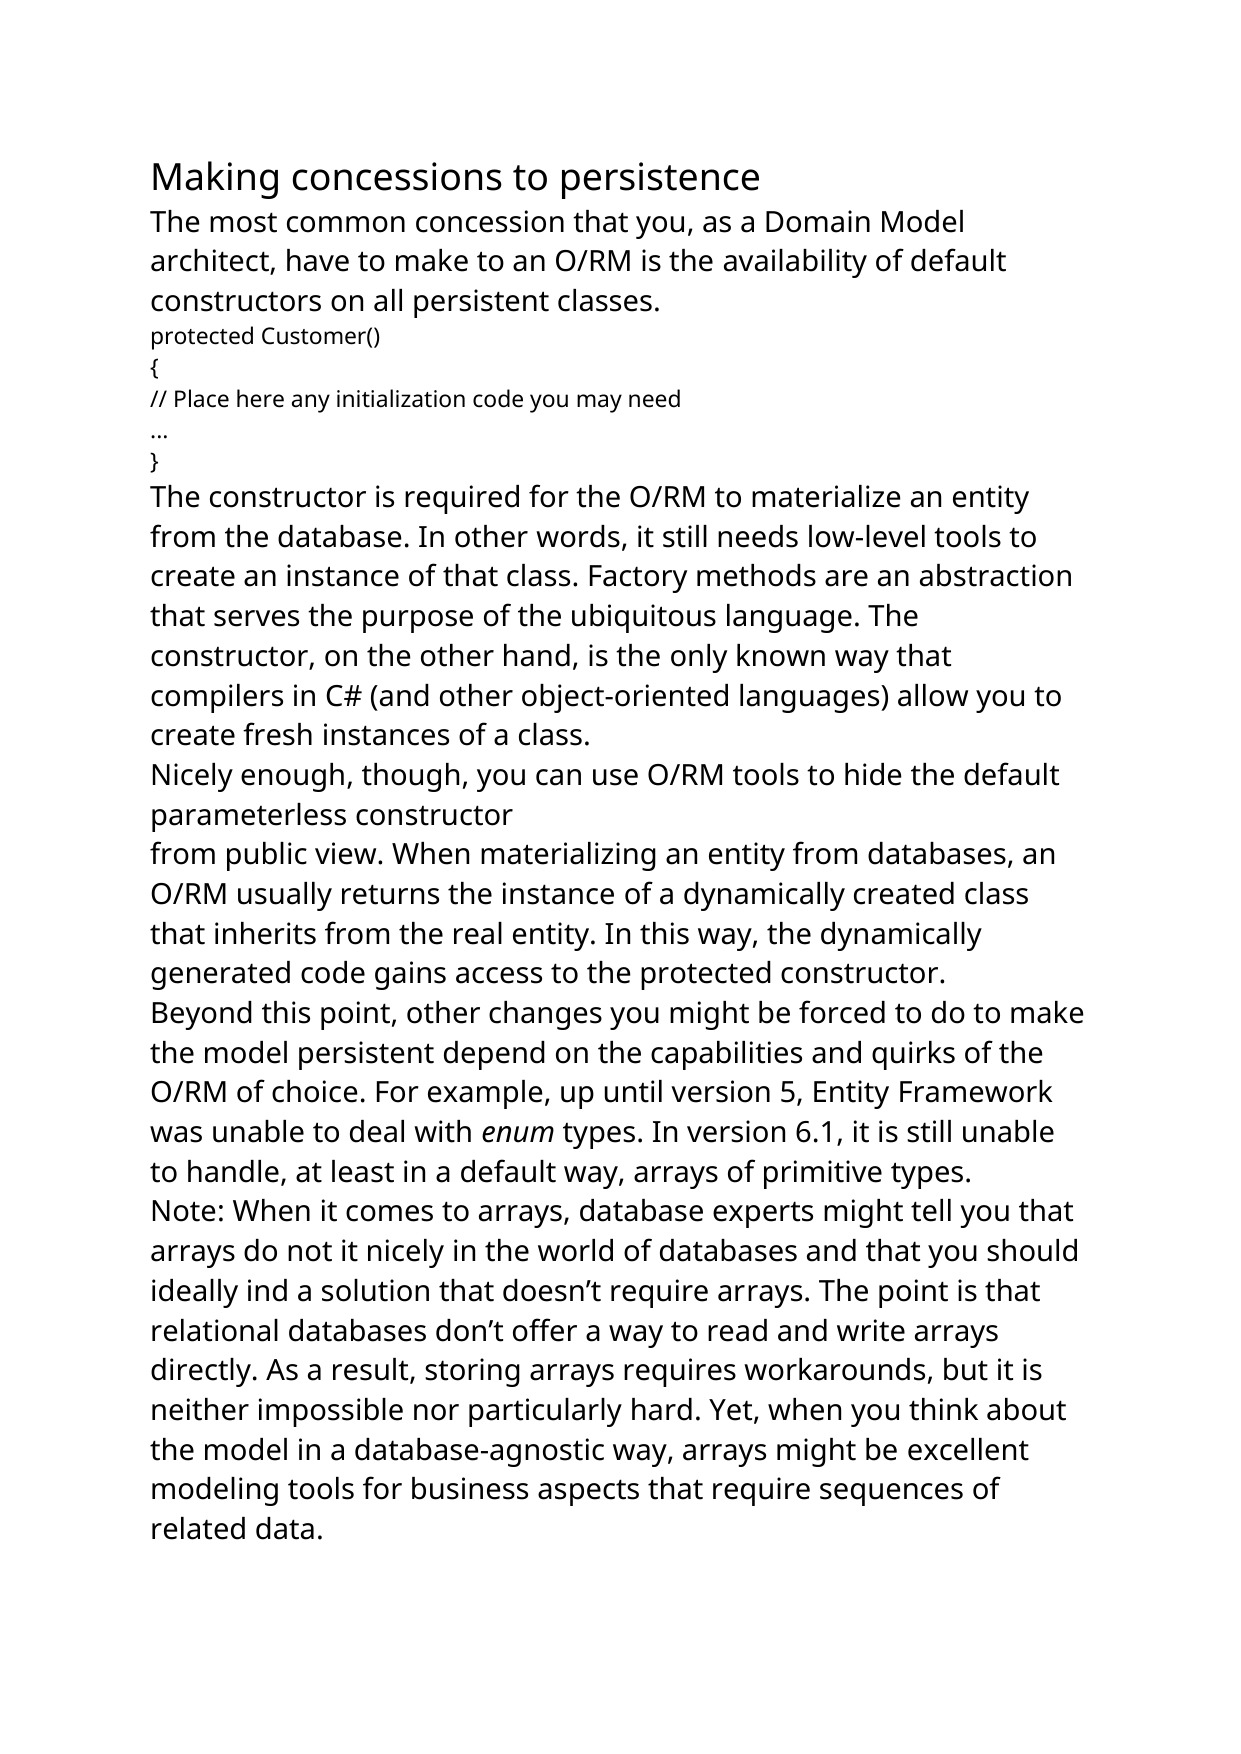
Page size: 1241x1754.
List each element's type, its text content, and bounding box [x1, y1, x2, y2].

text ... [150, 414, 1090, 445]
text The most common concession that you, as a Domain Model architect, have to make to an O/RM is the availability of default constructors on all persistent classes. [150, 201, 1090, 320]
text Making concessions to persistence [150, 150, 1090, 201]
text { [150, 351, 1090, 383]
text Nicely enough, though, you can use O/RM tools to hide the default parameterless constructor [150, 754, 1090, 833]
text from public view. When materializing an entity from databases, an O/RM usually returns the instance of a dynamically created class that inherits from the real entity. In this way, the dynamically generated code gains access to the protected constructor. [150, 833, 1090, 992]
text The constructor is required for the O/RM to materialize an entity from the database. In other words, it still needs low-level tools to create an instance of that class. Factory methods are an abstraction that serves the purpose of the ubiquitous language. The constructor, on the other hand, is the only known way that compilers in C# (and other object-oriented languages) allow you to create fresh instances of a class. [150, 476, 1090, 754]
text Note: When it comes to arrays, database experts might tell you that arrays do not it nicely in the world of databases and that you should ideally ind a solution that doesn’t require arrays. The point is that relational databases don’t offer a way to read and write arrays directly. As a result, storing arrays requires workarounds, but it is neither impossible nor particularly hard. Yet, when you think about the model in a database-agnostic way, arrays might be excellent modeling tools for business aspects that require sequences of related data. [150, 1191, 1090, 1548]
text protected Customer() [150, 320, 1090, 351]
text } [150, 445, 1090, 476]
text Beyond this point, other changes you might be forced to do to make the model persistent depend on the capabilities and quirks of the O/RM of choice. For example, up until version 5, Entity Framework was unable to deal with enum types. In version 6.1, it is still unable to handle, at least in a default way, arrays of primitive types. [150, 992, 1090, 1191]
text // Place here any initialization code you may need [150, 383, 1090, 414]
